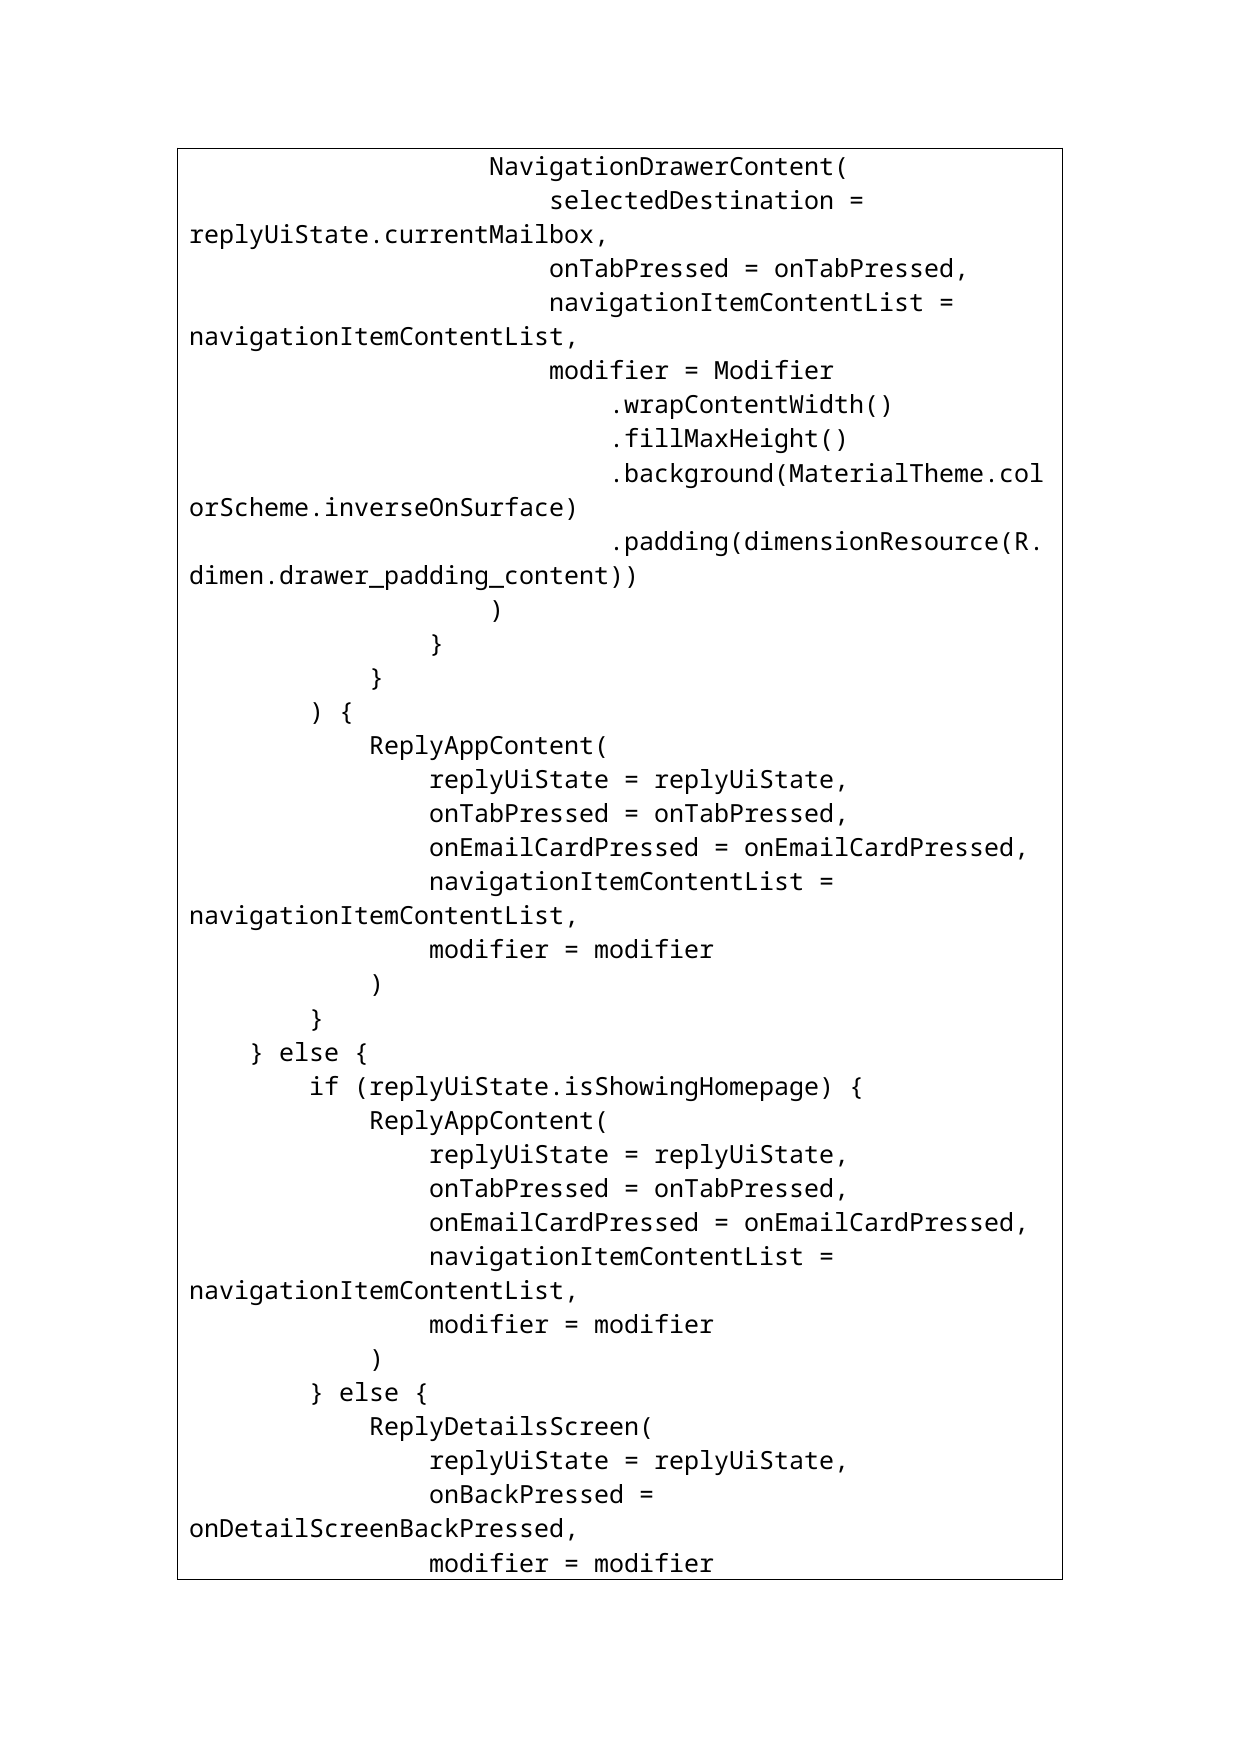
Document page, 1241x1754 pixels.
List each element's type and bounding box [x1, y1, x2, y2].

table_header [178, 149, 1062, 1579]
